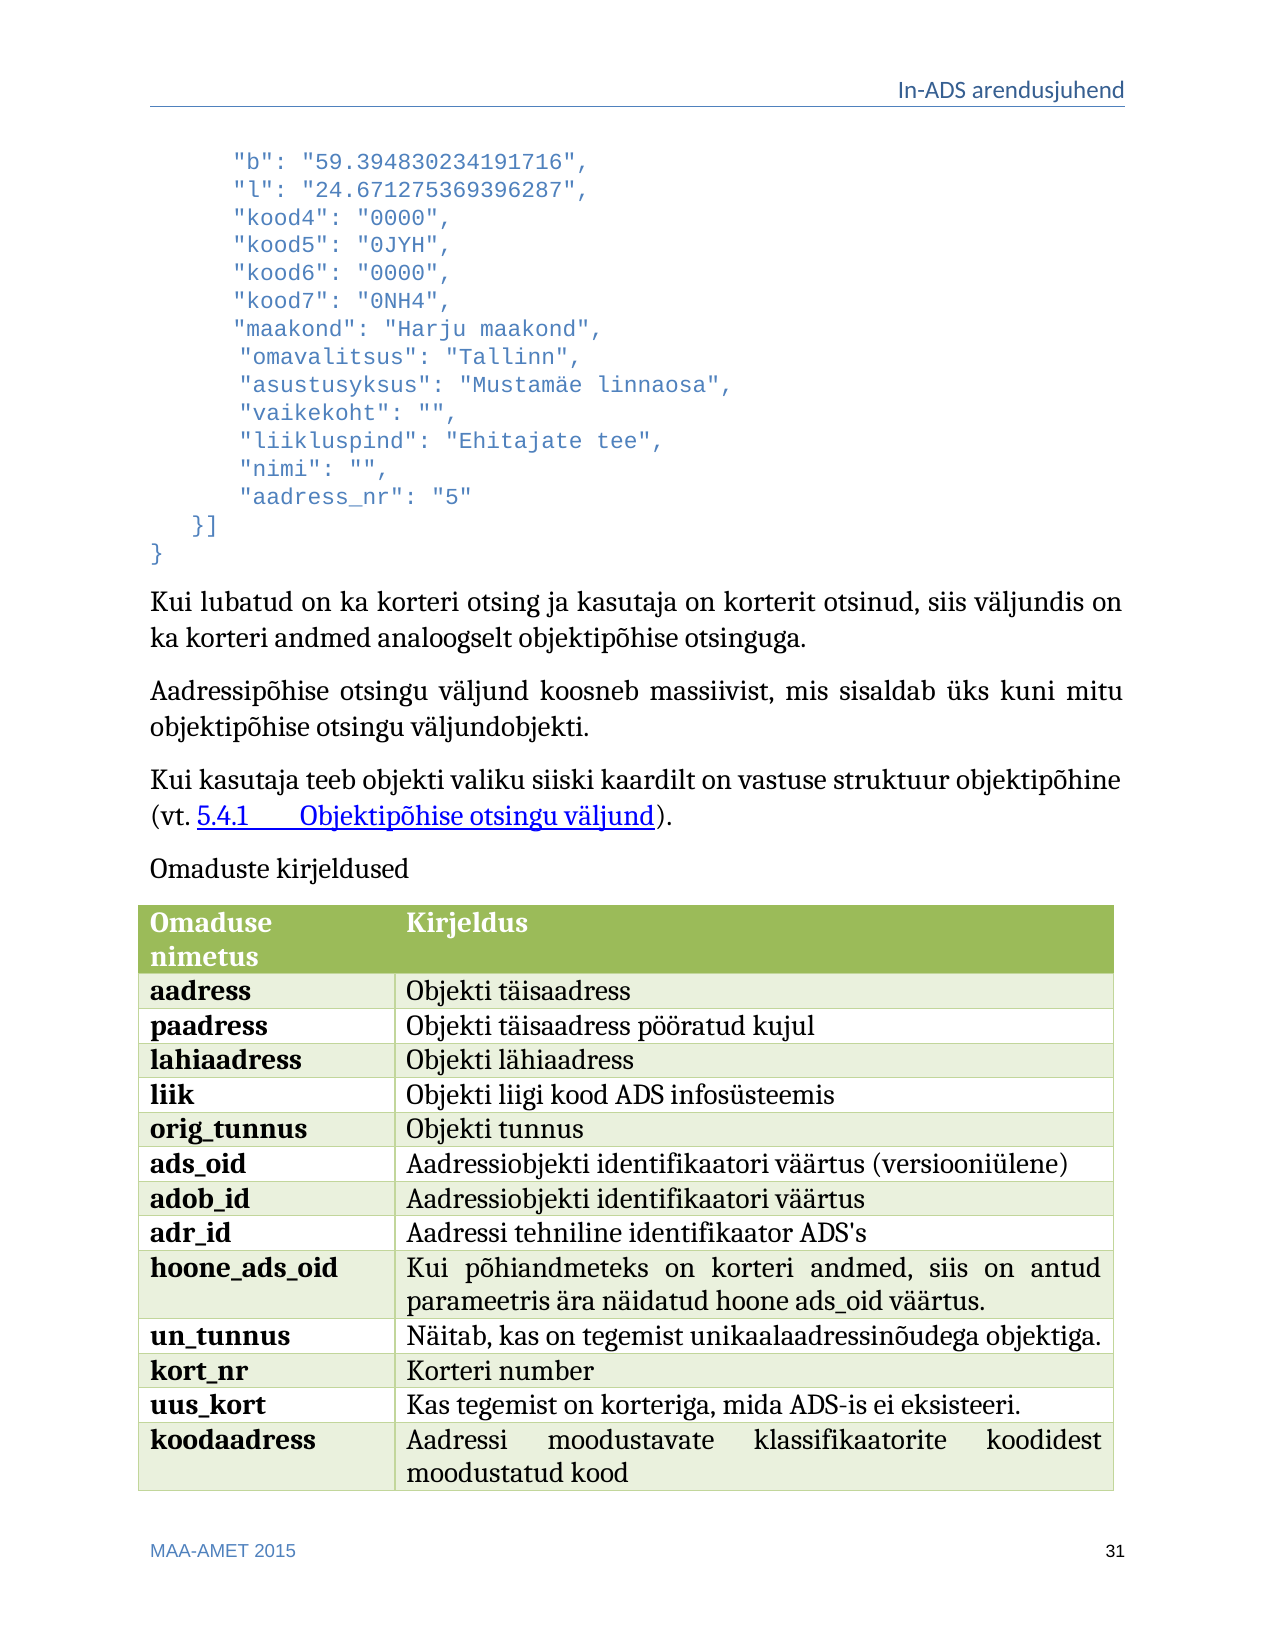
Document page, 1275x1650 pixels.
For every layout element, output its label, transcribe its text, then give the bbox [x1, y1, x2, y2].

table_cell Objekti täisaadress [396, 974, 1113, 1008]
table_cell Näitab, kas on tegemist unikaalaadressinõudega objektiga. [396, 1319, 1113, 1353]
table_cell paadress [139, 1009, 394, 1042]
table_cell adr_id [139, 1216, 394, 1250]
table_cell adob_id [139, 1182, 394, 1215]
table_cell Korteri number [396, 1354, 1113, 1387]
table_cell koodaadress [139, 1423, 394, 1490]
text Kui lubatud on ka korteri otsing ja kasutaja on korterit otsinud, siis väljundis on ka korteri andmed analoogselt objektipõhise otsinguga. [150, 585, 1125, 655]
table_header Omaduse nimetus [139, 906, 395, 973]
table_cell aadress [139, 974, 394, 1008]
table_cell Objekti liigi kood ADS infosüsteemis [396, 1078, 1113, 1112]
table_cell Kui põhiandmeteks on korteri andmed, siis on antud parameetris ära näidatud hoone ads_oid väärtus. [396, 1251, 1113, 1318]
table_cell uus_kort [139, 1388, 394, 1422]
table_cell Objekti lähiaadress [396, 1044, 1113, 1077]
table_cell Objekti täisaadress pööratud kujul [396, 1009, 1113, 1042]
table_cell lahiaadress [139, 1044, 394, 1077]
table_cell Objekti tunnus [396, 1113, 1113, 1146]
table_cell orig_tunnus [139, 1113, 394, 1146]
table_cell un_tunnus [139, 1319, 394, 1353]
table_cell Kas tegemist on korteriga, mida ADS-is ei eksisteeri. [396, 1388, 1113, 1422]
table_cell ads_oid [139, 1147, 394, 1181]
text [150, 150, 1125, 567]
table_cell Aadressi moodustavate klassifikaatorite koodidest moodustatud kood [396, 1423, 1113, 1490]
table_cell liik [139, 1078, 394, 1112]
text Aadressipõhise otsingu väljund koosneb massiivist, mis sisaldab üks kuni mitu objektipõhise otsingu väljundobjekti. [150, 674, 1125, 744]
table_cell Aadressiobjekti identifikaatori väärtus (versiooniülene) [396, 1147, 1113, 1181]
table_cell hoone_ads_oid [139, 1251, 394, 1318]
text Kui kasutaja teeb objekti valiku siiski kaardilt on vastuse struktuur objektipõhine (vt. 5.4.1 Objektipõhise otsingu väljund). [150, 763, 1125, 833]
table_cell kort_nr [139, 1354, 394, 1387]
table_cell Aadressi tehniline identifikaator ADS's [396, 1216, 1113, 1250]
text Omaduste kirjeldused [150, 852, 1125, 886]
table_header Kirjeldus [395, 906, 1113, 973]
table_cell Aadressiobjekti identifikaatori väärtus [396, 1182, 1113, 1215]
